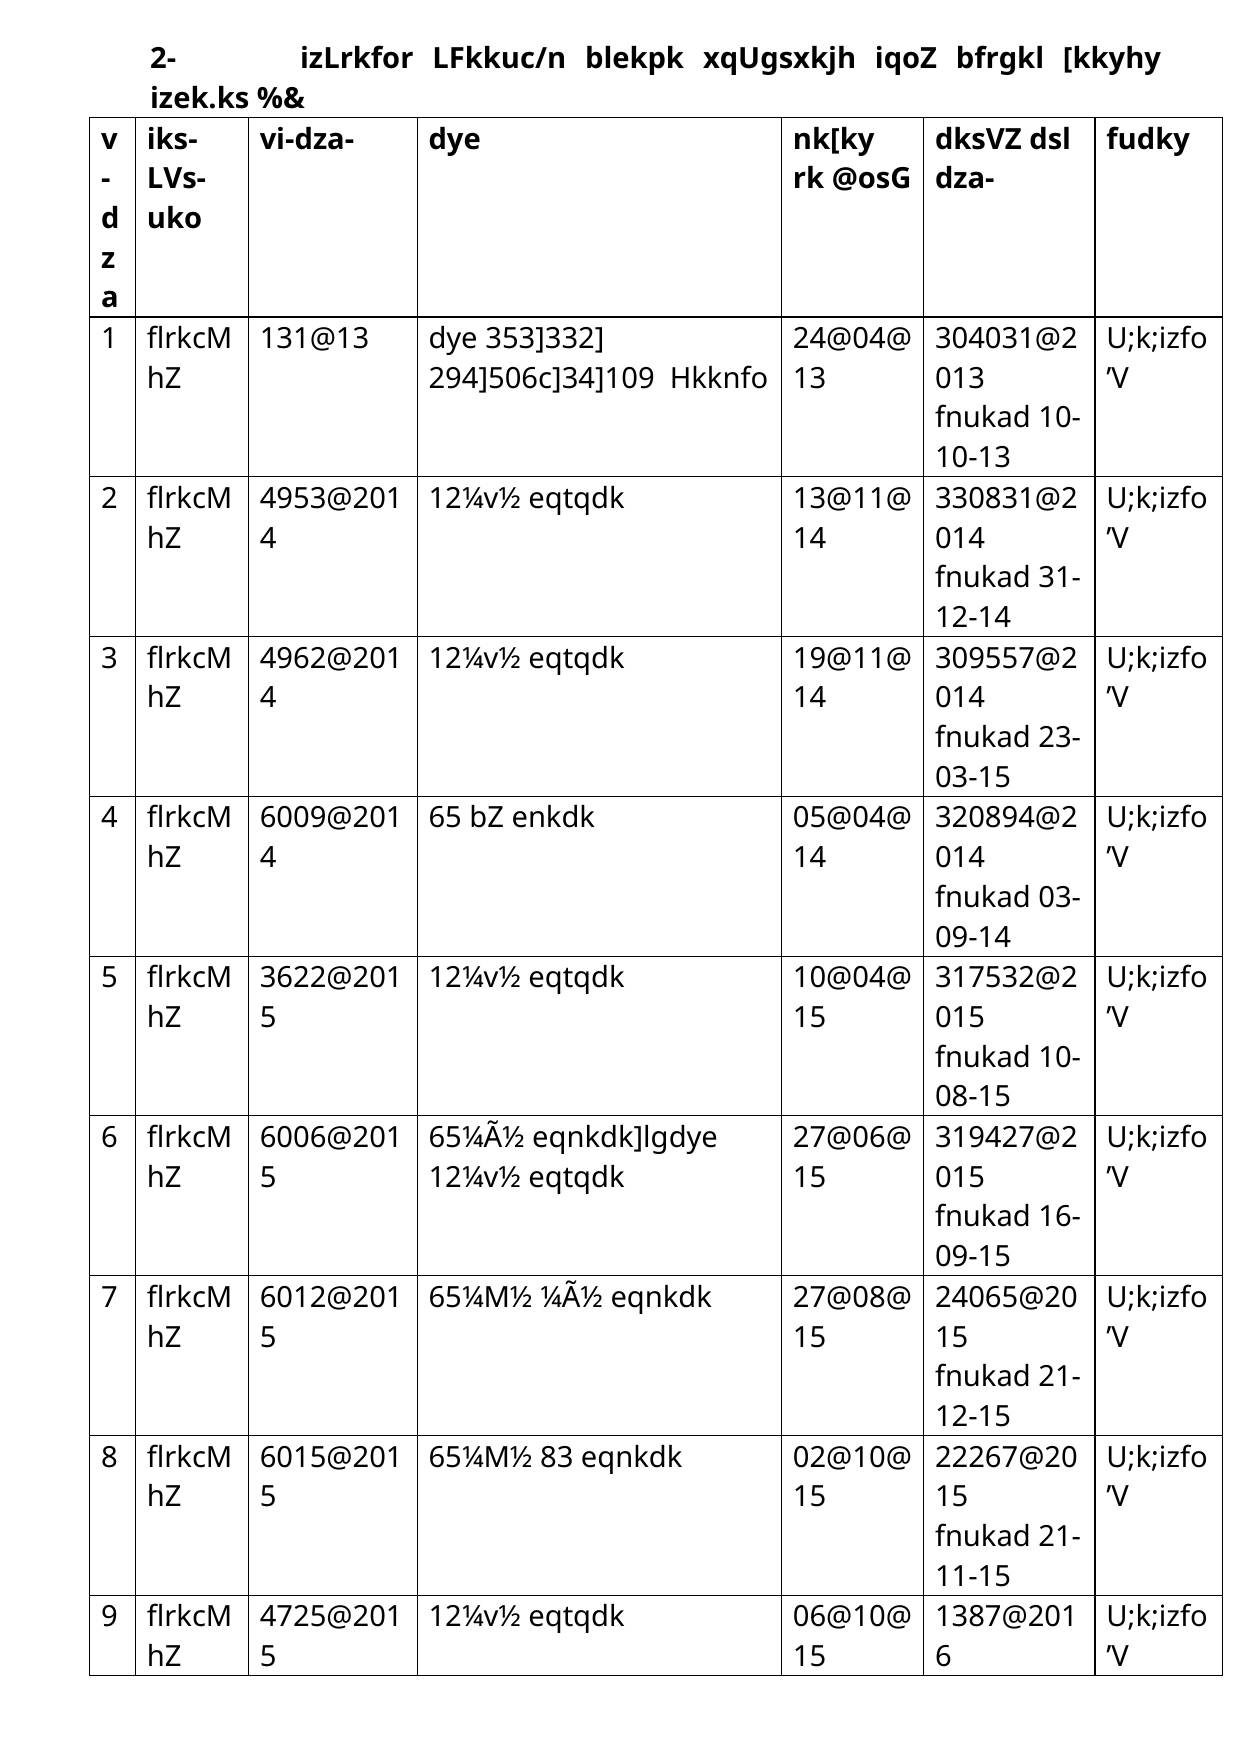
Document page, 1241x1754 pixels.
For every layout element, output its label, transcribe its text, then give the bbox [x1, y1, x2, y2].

table_cell 12¼v½ eqtqdk [418, 1596, 781, 1675]
table_cell [90, 637, 135, 796]
table_cell 02@10@15 [782, 1436, 923, 1595]
table_cell flrkcMhZ [136, 1116, 248, 1275]
table_cell U;k;izfo’V [1096, 1276, 1222, 1435]
table_cell 4953@2014 [249, 477, 417, 636]
table_header nk[ky rk @osG [782, 118, 923, 316]
table_cell 330831@2014 fnukad 31-12-14 [924, 477, 1094, 636]
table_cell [924, 1596, 1094, 1675]
table_cell 24@04@13 [782, 318, 923, 476]
table_cell flrkcMhZ [136, 797, 248, 956]
table_cell 13@11@14 [782, 477, 923, 636]
table_cell 27@06@15 [782, 1116, 923, 1275]
table_cell 6006@2015 [249, 1116, 417, 1275]
table_cell 4962@2014 [249, 637, 417, 796]
table_cell 22267@2015 fnukad 21-11-15 [924, 1436, 1094, 1595]
table_cell 24065@2015 fnukad 21-12-15 [924, 1276, 1094, 1435]
table_cell 65¼Ã½ eqnkdk]lgdye 12¼v½ eqtqdk [418, 1116, 781, 1275]
table_header dye [418, 118, 781, 316]
table_cell 27@08@15 [782, 1276, 923, 1435]
table_cell [90, 318, 135, 476]
table_cell [90, 797, 135, 956]
table_cell U;k;izfo’V [1096, 1436, 1222, 1595]
table_cell 3622@2015 [249, 957, 417, 1115]
table_cell flrkcMhZ [136, 1436, 248, 1595]
table_cell U;k;izfo’V [1096, 957, 1222, 1115]
table_cell 65 bZ enkdk [418, 797, 781, 956]
table_cell U;k;izfo’V [1096, 477, 1222, 636]
table_header vi-dza- [249, 118, 417, 316]
table_cell 320894@2014 fnukad 03-09-14 [924, 797, 1094, 956]
table_cell 317532@2015 fnukad 10-08-15 [924, 957, 1094, 1115]
table_cell U;k;izfo’V [1096, 637, 1222, 796]
table_cell dye 353]332] 294]506c]34]109 Hkknfo [418, 318, 781, 476]
table_cell 309557@2014 fnukad 23-03-15 [924, 637, 1094, 796]
table_cell 12¼v½ eqtqdk [418, 637, 781, 796]
table_cell 4725@2015 [249, 1596, 417, 1675]
table_cell 10@04@15 [782, 957, 923, 1115]
table_cell flrkcMhZ [136, 637, 248, 796]
table_cell 304031@2013 fnukad 10-10-13 [924, 318, 1094, 476]
table_header dksVZ dsl dza- [924, 118, 1094, 316]
table_cell 6015@2015 [249, 1436, 417, 1595]
table_cell [90, 1436, 135, 1595]
table_cell 319427@2015 fnukad 16-09-15 [924, 1116, 1094, 1275]
table_header fudky [1096, 118, 1222, 316]
table_cell 65¼M½ 83 eqnkdk [418, 1436, 781, 1595]
text 2- izLrkfor LFkkuc/n blekpk xqUgsxkjh iqoZ bfrgkl [kkyhy izek.ks %& [150, 37, 1162, 117]
table_cell 6012@2015 [249, 1276, 417, 1435]
table_cell U;k;izfo’V [1096, 797, 1222, 956]
table_cell flrkcMhZ [136, 318, 248, 476]
table_cell [90, 957, 135, 1115]
table_cell 12¼v½ eqtqdk [418, 477, 781, 636]
table_cell 65¼M½ ¼Ã½ eqnkdk [418, 1276, 781, 1435]
table_cell [90, 1116, 135, 1275]
table_cell [90, 1276, 135, 1435]
table_cell flrkcMhZ [136, 477, 248, 636]
table_cell 05@04@14 [782, 797, 923, 956]
table_header iks-LVs-uko [136, 118, 248, 316]
table_header v-dza [90, 118, 135, 316]
table_cell 19@11@14 [782, 637, 923, 796]
table_cell U;k;izfo’V [1096, 318, 1222, 476]
table_cell flrkcMhZ [136, 957, 248, 1115]
table_cell 12¼v½ eqtqdk [418, 957, 781, 1115]
table_cell 131@13 [249, 318, 417, 476]
table_cell flrkcMhZ [136, 1596, 248, 1675]
table_cell [90, 1596, 135, 1675]
table_cell flrkcMhZ [136, 1276, 248, 1435]
table_cell 6009@2014 [249, 797, 417, 956]
table_cell [90, 477, 135, 636]
table_cell 06@10@15 [782, 1596, 923, 1675]
table_cell U;k;izfo’V [1096, 1596, 1222, 1675]
table_cell U;k;izfo’V [1096, 1116, 1222, 1275]
